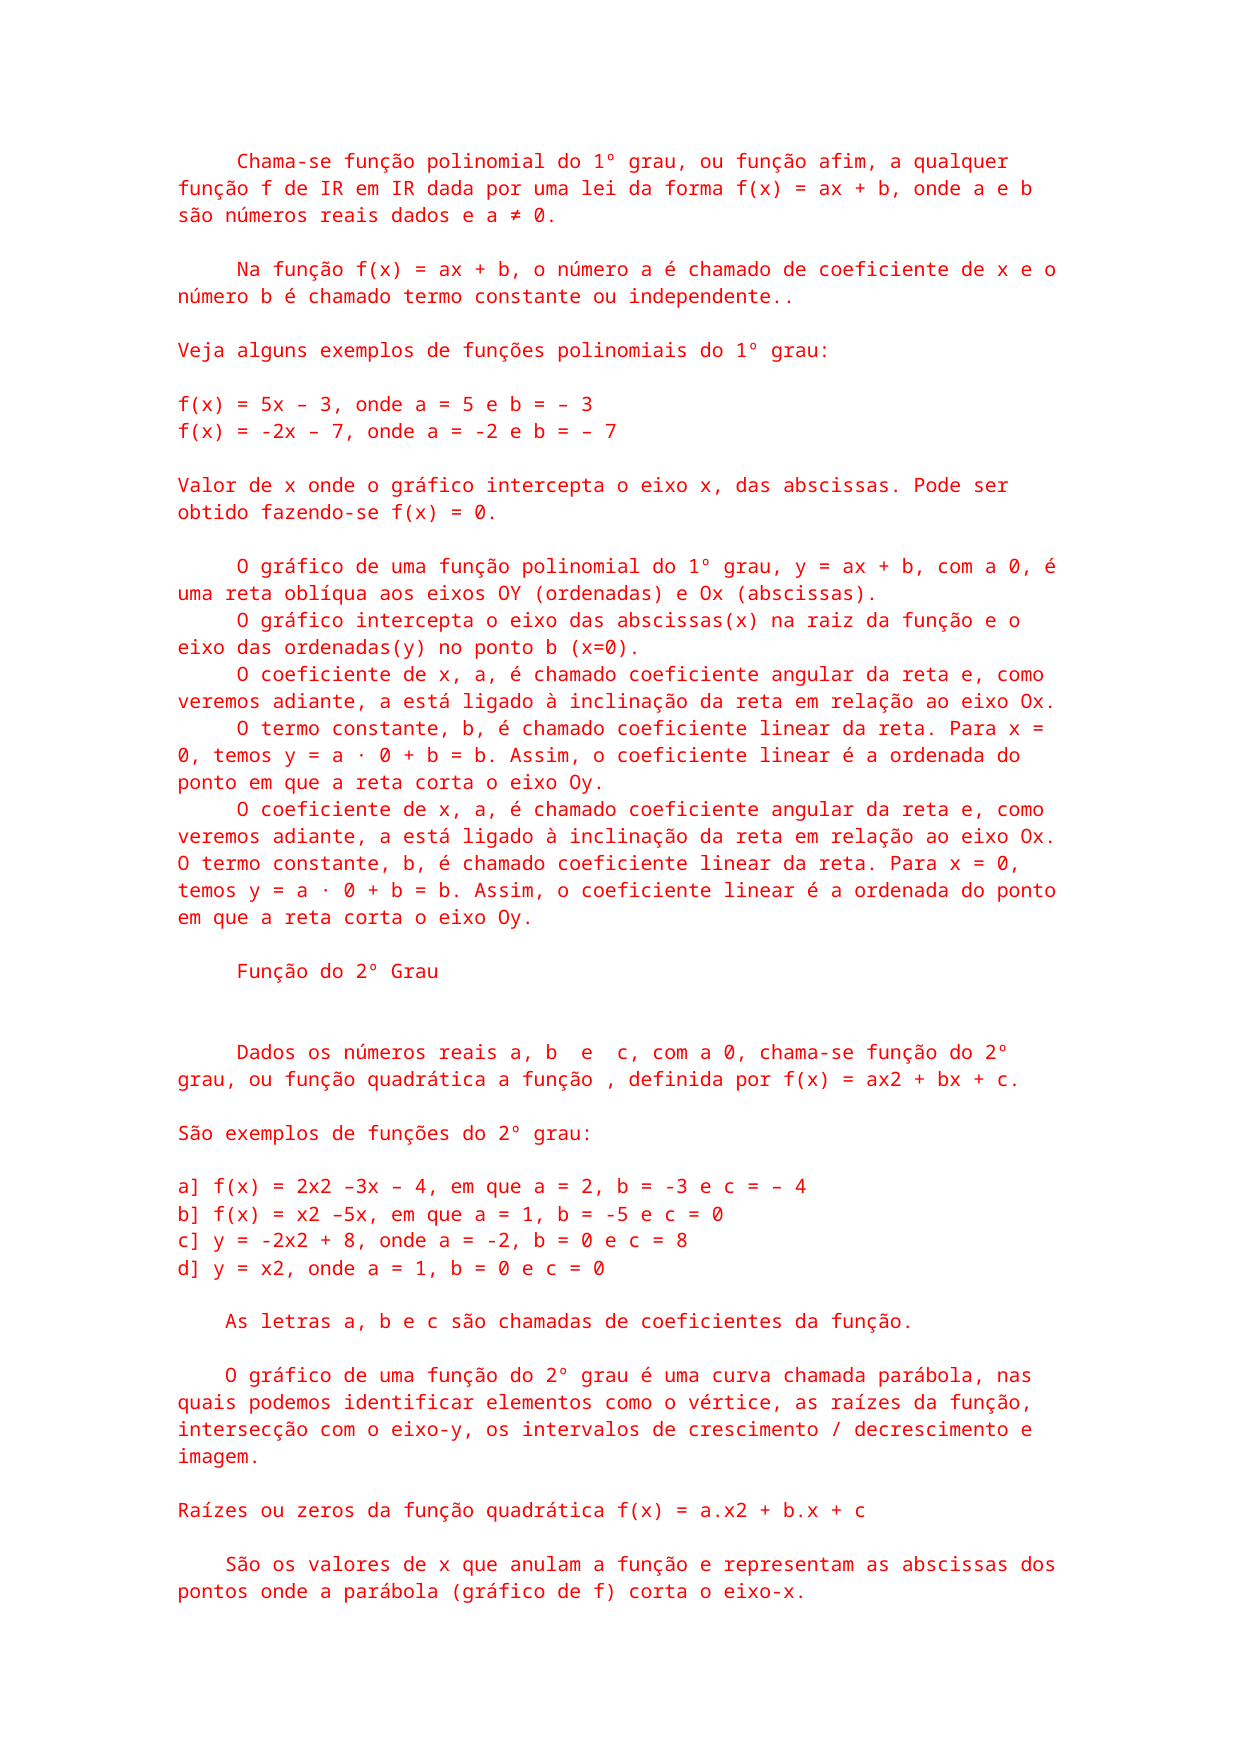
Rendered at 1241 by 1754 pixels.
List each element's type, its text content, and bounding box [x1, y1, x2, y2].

text Raízes ou zeros da função quadrática f(x) = a.x2 + b.x + c [177, 1497, 1063, 1523]
text Veja alguns exemplos de funções polinomiais do 1º grau: [177, 336, 1063, 363]
text a] f(x) = 2x2 –3x – 4, em que a = 2, b = -3 e c = – 4 [177, 1173, 1063, 1200]
text Na função f(x) = ax + b, o número a é chamado de coeficiente de x e o número b é chamado termo constante ou independente.. [177, 256, 1063, 309]
text O gráfico de uma função polinomial do 1º grau, y = ax + b, com a 0, é uma reta oblíqua aos eixos OY (ordenadas) e Ox (abscissas). [177, 552, 1063, 606]
text f(x) = 5x – 3, onde a = 5 e b = – 3 [177, 390, 1063, 417]
text Valor de x onde o gráfico intercepta o eixo x, das abscissas. Pode ser obtido fazendo-se f(x) = 0. [177, 471, 1063, 525]
text O coeficiente de x, a, é chamado coeficiente angular da reta e, como veremos adiante, a está ligado à inclinação da reta em relação ao eixo Ox. [177, 660, 1063, 714]
text As letras a, b e c são chamadas de coeficientes da função. [177, 1308, 1063, 1335]
text São exemplos de funções do 2º grau: [177, 1119, 1063, 1146]
text b] f(x) = x2 –5x, em que a = 1, b = -5 e c = 0 [177, 1200, 1063, 1227]
text f(x) = -2x – 7, onde a = -2 e b = – 7 [177, 417, 1063, 444]
text Chama-se função polinomial do 1º grau, ou função afim, a qualquer função f de IR em IR dada por uma lei da forma f(x) = ax + b, onde a e b são números reais dados e a ≠ 0. [177, 148, 1063, 228]
text Dados os números reais a, b e c, com a 0, chama-se função do 2º grau, ou função quadrática a função , definida por f(x) = ax2 + bx + c. [177, 1038, 1063, 1092]
text Função do 2º Grau [177, 957, 1063, 984]
text São os valores de x que anulam a função e representam as abscissas dos pontos onde a parábola (gráfico de f) corta o eixo-x. [177, 1551, 1063, 1604]
text O termo constante, b, é chamado coeficiente linear da reta. Para x = 0, temos y = a · 0 + b = b. Assim, o coeficiente linear é a ordenada do ponto em que a reta corta o eixo Oy. [177, 849, 1063, 930]
text O coeficiente de x, a, é chamado coeficiente angular da reta e, como veremos adiante, a está ligado à inclinação da reta em relação ao eixo Ox. [177, 795, 1063, 849]
text d] y = x2, onde a = 1, b = 0 e c = 0 [177, 1254, 1063, 1281]
text O termo constante, b, é chamado coeficiente linear da reta. Para x = 0, temos y = a · 0 + b = b. Assim, o coeficiente linear é a ordenada do ponto em que a reta corta o eixo Oy. [177, 714, 1063, 795]
text O gráfico intercepta o eixo das abscissas(x) na raiz da função e o eixo das ordenadas(y) no ponto b (x=0). [177, 606, 1063, 660]
text c] y = -2x2 + 8, onde a = -2, b = 0 e c = 8 [177, 1227, 1063, 1254]
text O gráfico de uma função do 2º grau é uma curva chamada parábola, nas quais podemos identificar elementos como o vértice, as raízes da função, intersecção com o eixo-y, os intervalos de crescimento / decrescimento e imagem. [177, 1362, 1063, 1469]
